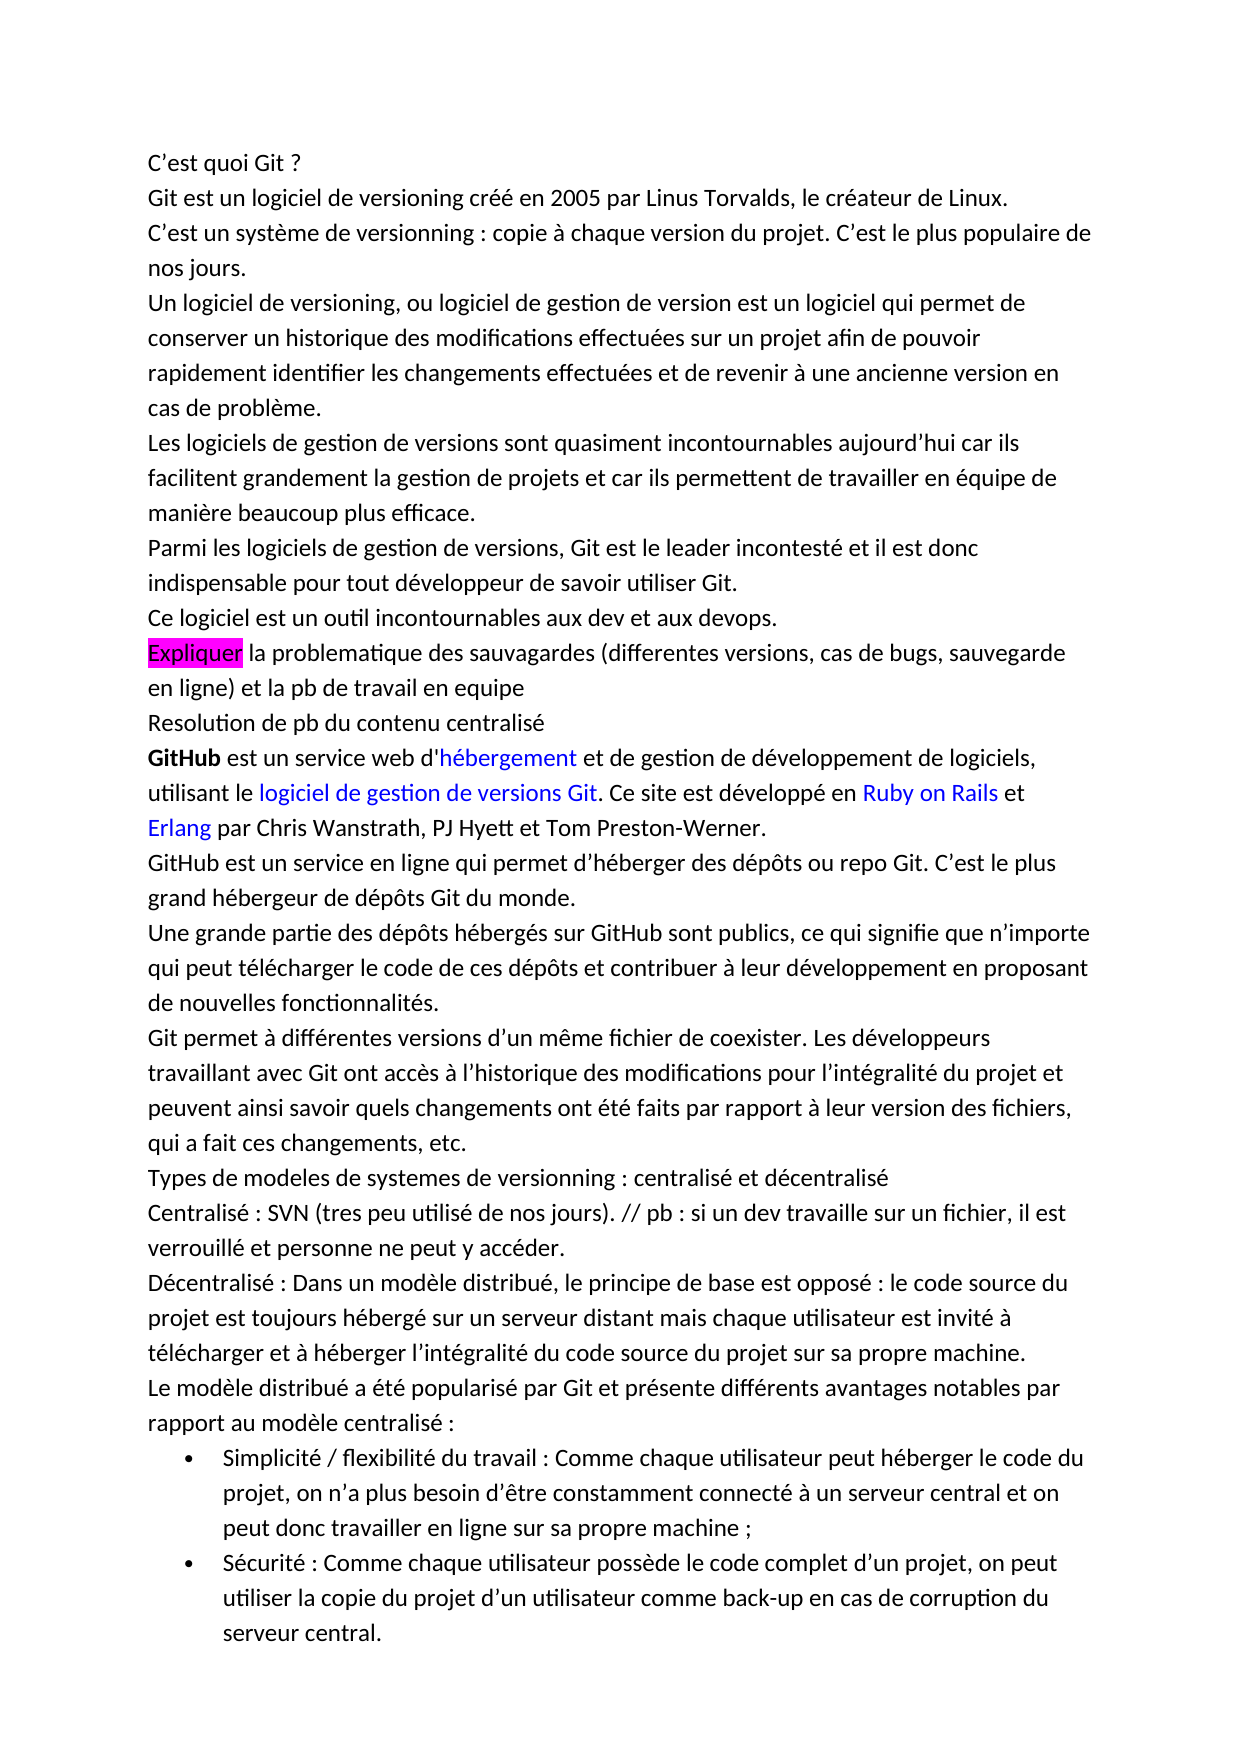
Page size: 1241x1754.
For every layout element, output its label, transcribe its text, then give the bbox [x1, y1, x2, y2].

list Simplicité / flexibilité du travail : Comme chaque utilisateur peut héberger le code du projet, on n’a plus besoin d’être constamment connecté à un serveur central et on peut donc travailler en ligne sur sa propre machine ; [185, 1443, 1093, 1543]
text GitHub est un service web d'hébergement et de gestion de développement de logiciels, utilisant le logiciel de gestion de versions Git. Ce site est développé en Ruby on Rails et Erlang par Chris Wanstrath, PJ Hyett et Tom Preston-Werner. [148, 743, 1093, 843]
text Git est un logiciel de versioning créé en 2005 par Linus Torvalds, le créateur de Linux. [148, 183, 1093, 213]
text Ce logiciel est un outil incontournables aux dev et aux devops. [148, 603, 1093, 633]
text Les logiciels de gestion de versions sont quasiment incontournables aujourd’hui car ils facilitent grandement la gestion de projets et car ils permettent de travailler en équipe de manière beaucoup plus efficace. [148, 428, 1093, 528]
text Le modèle distribué a été popularisé par Git et présente différents avantages notables par rapport au modèle centralisé : [148, 1373, 1093, 1438]
text Une grande partie des dépôts hébergés sur GitHub sont publics, ce qui signifie que n’importe qui peut télécharger le code de ces dépôts et contribuer à leur développement en proposant de nouvelles fonctionnalités. [148, 918, 1093, 1018]
text C’est un système de versionning : copie à chaque version du projet. C’est le plus populaire de nos jours. [148, 218, 1093, 283]
text Types de modeles de systemes de versionning : centralisé et décentralisé [148, 1163, 1093, 1193]
text Git permet à différentes versions d’un même fichier de coexister. Les développeurs travaillant avec Git ont accès à l’historique des modifications pour l’intégralité du projet et peuvent ainsi savoir quels changements ont été faits par rapport à leur version des fichiers, qui a fait ces changements, etc. [148, 1023, 1093, 1158]
text Centralisé : SVN (tres peu utilisé de nos jours). // pb : si un dev travaille sur un fichier, il est verrouillé et personne ne peut y accéder. [148, 1198, 1093, 1263]
text Expliquer la problematique des sauvagardes (differentes versions, cas de bugs, sauvegarde en ligne) et la pb de travail en equipe [148, 638, 1093, 703]
text Resolution de pb du contenu centralisé [148, 708, 1093, 738]
text Décentralisé : Dans un modèle distribué, le principe de base est opposé : le code source du projet est toujours hébergé sur un serveur distant mais chaque utilisateur est invité à télécharger et à héberger l’intégralité du code source du projet sur sa propre machine. [148, 1268, 1093, 1368]
list Sécurité : Comme chaque utilisateur possède le code complet d’un projet, on peut utiliser la copie du projet d’un utilisateur comme back-up en cas de corruption du serveur central. [185, 1548, 1093, 1648]
text Un logiciel de versioning, ou logiciel de gestion de version est un logiciel qui permet de conserver un historique des modifications effectuées sur un projet afin de pouvoir rapidement identifier les changements effectuées et de revenir à une ancienne version en cas de problème. [148, 288, 1093, 423]
text C’est quoi Git ? [148, 148, 1093, 178]
text GitHub est un service en ligne qui permet d’héberger des dépôts ou repo Git. C’est le plus grand hébergeur de dépôts Git du monde. [148, 848, 1093, 913]
text Parmi les logiciels de gestion de versions, Git est le leader incontesté et il est donc indispensable pour tout développeur de savoir utiliser Git. [148, 533, 1093, 598]
